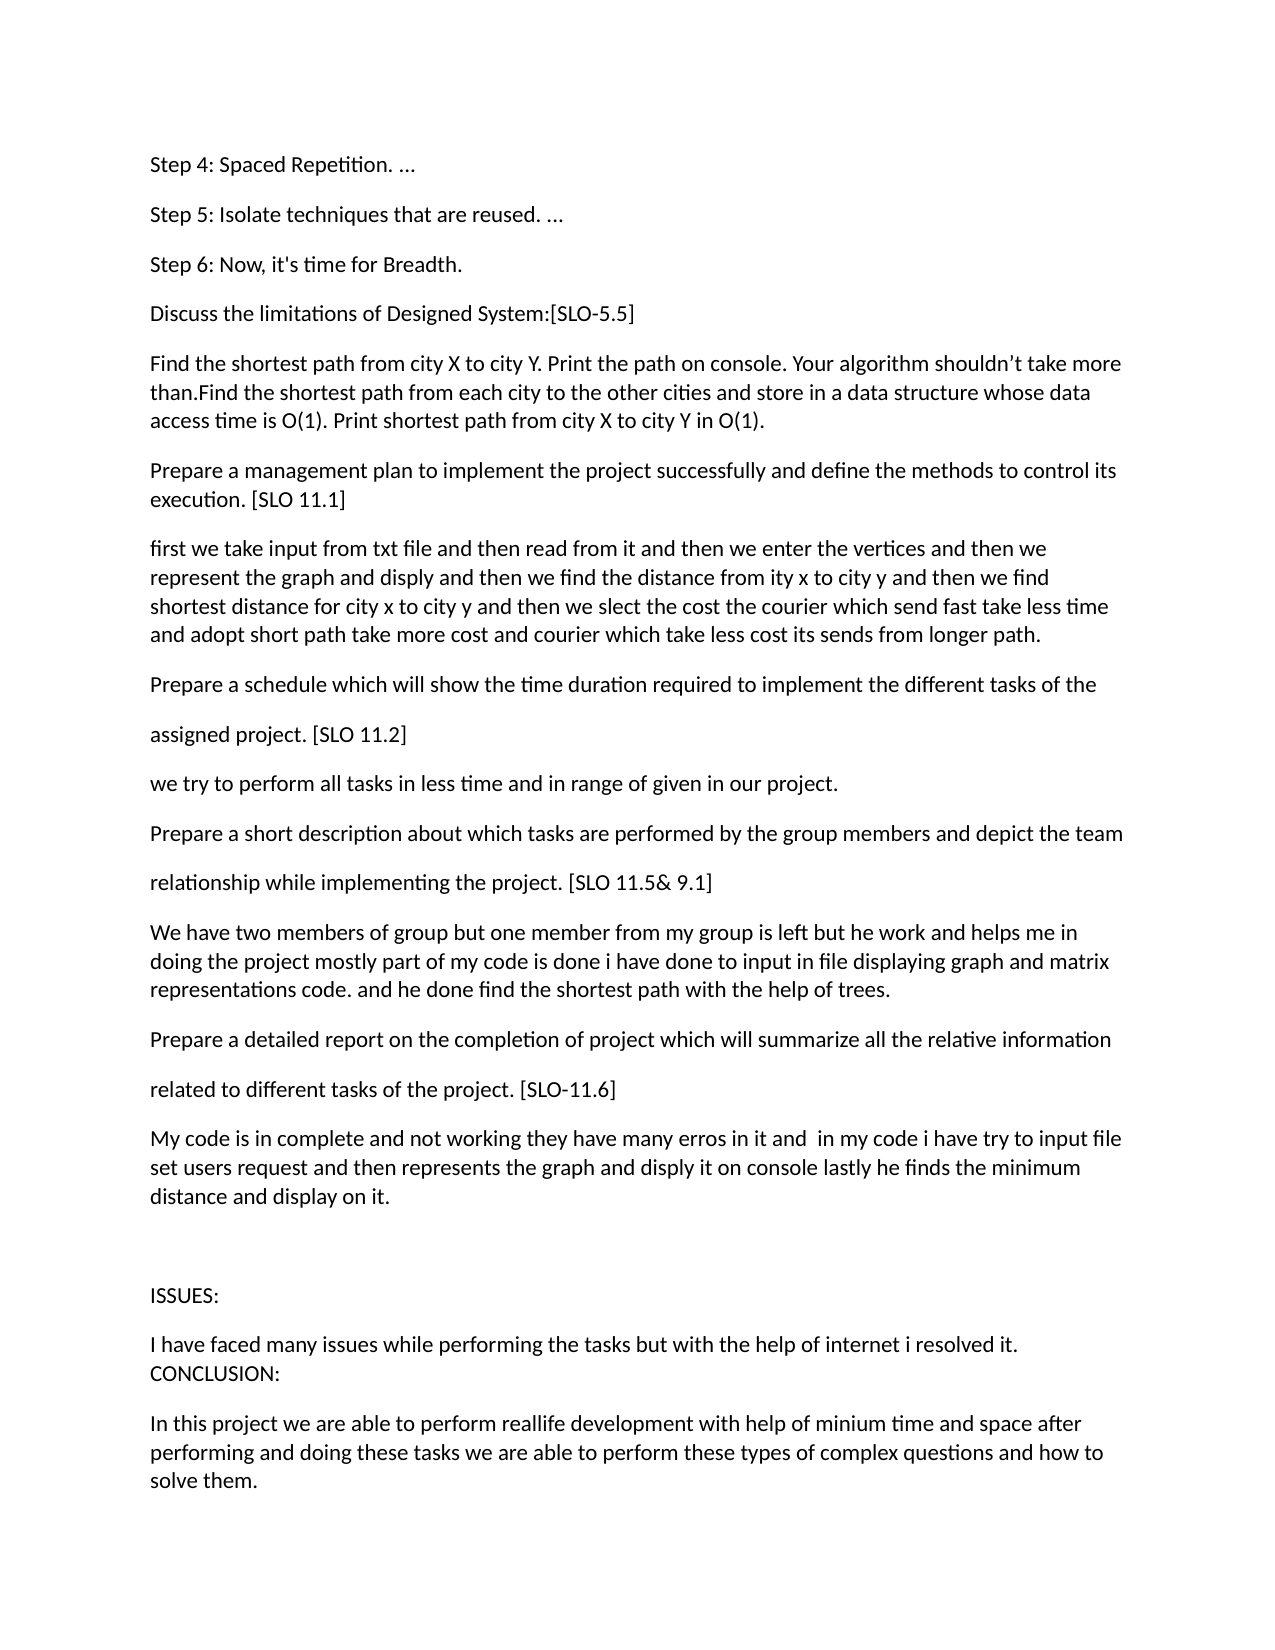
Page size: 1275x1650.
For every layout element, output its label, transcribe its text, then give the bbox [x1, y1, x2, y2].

text Step 5: Isolate techniques that are reused. ... [150, 199, 1125, 228]
text Prepare a short description about which tasks are performed by the group members and depict the team [150, 818, 1125, 847]
text Find the shortest path from city X to city Y. Print the path on console. Your algorithm shouldn’t take more than.Find the shortest path from each city to the other cities and store in a data structure whose data access time is O(1). Print shortest path from city X to city Y in O(1). [150, 348, 1125, 434]
text relationship while implementing the project. [SLO 11.5& 9.1] [150, 868, 1125, 897]
text Prepare a detailed report on the completion of project which will summarize all the relative information [150, 1024, 1125, 1053]
text we try to perform all tasks in less time and in range of given in our project. [150, 769, 1125, 797]
text related to different tasks of the project. [SLO-11.6] [150, 1074, 1125, 1103]
text assigned project. [SLO 11.2] [150, 719, 1125, 748]
text Step 6: Now, it's time for Breadth. [150, 249, 1125, 278]
text Step 4: Spaced Repetition. ... [150, 150, 1125, 179]
text We have two members of group but one member from my group is left but he work and helps me in doing the project mostly part of my code is done i have done to input in file displaying graph and matrix representations code. and he done find the shortest path with the help of trees. [150, 917, 1125, 1004]
text Prepare a management plan to implement the project successfully and define the methods to control its execution. [SLO 11.1] [150, 455, 1125, 513]
text In this project we are able to perform reallife development with help of minium time and space after performing and doing these tasks we are able to perform these types of complex questions and how to solve them. [150, 1408, 1125, 1494]
text I have faced many issues while performing the tasks but with the help of internet i resolved it. CONCLUSION: [150, 1330, 1125, 1387]
text first we take input from txt file and then read from it and then we enter the vertices and then we represent the graph and disply and then we find the distance from ity x to city y and then we find shortest distance for city x to city y and then we slect the cost the courier which send fast take less time and adopt short path take more cost and courier which take less cost its sends from longer path. [150, 534, 1125, 649]
text Discuss the limitations of Designed System:[SLO-5.5] [150, 299, 1125, 327]
text Prepare a schedule which will show the time duration required to implement the different tasks of the [150, 669, 1125, 698]
text ISSUES: [150, 1280, 1125, 1309]
text My code is in complete and not working they have many erros in it and in my code i have try to input file set users request and then represents the graph and disply it on console lastly he finds the minimum distance and display on it. [150, 1124, 1125, 1210]
